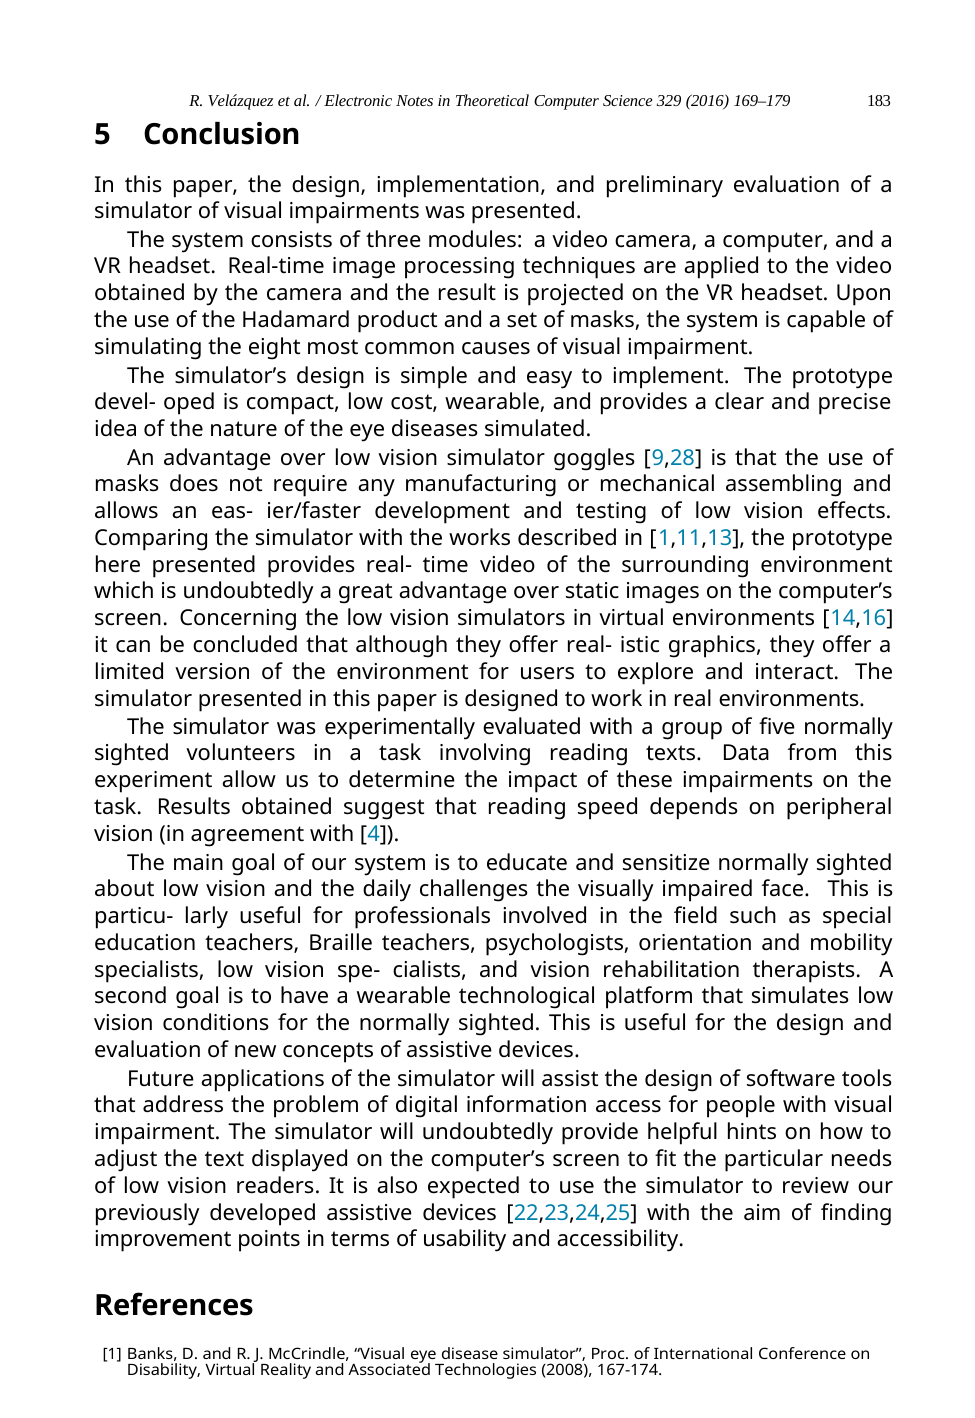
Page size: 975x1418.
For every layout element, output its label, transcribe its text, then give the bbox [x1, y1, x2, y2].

text The simulator was experimentally evaluated with a group of five normally sighted volunteers in a task involving reading texts. Data from this experiment allow us to determine the impact of these impairments on the task. Results obtained suggest that reading speed depends on peripheral vision (in agreement with [4]). [94, 713, 893, 848]
subtitle References [94, 1284, 904, 1323]
text The system consists of three modules: a video camera, a computer, and a VR headset. Real-time image processing techniques are applied to the video obtained by the camera and the result is projected on the VR headset. Upon the use of the Hadamard product and a set of masks, the system is capable of simulating the eight most common causes of visual impairment. [94, 226, 893, 361]
text Future applications of the simulator will assist the design of software tools that address the problem of digital information access for people with visual impairment. The simulator will undoubtedly provide helpful hints on how to adjust the text displayed on the computer’s screen to fit the particular needs of low vision readers. It is also expected to use the simulator to review our previously developed assistive devices [22,23,24,25] with the aim of finding improvement points in terms of usability and accessibility. [94, 1065, 893, 1253]
text An advantage over low vision simulator goggles [9,28] is that the use of masks does not require any manufacturing or mechanical assembling and allows an eas- ier/faster development and testing of low vision effects. Comparing the simulator with the works described in [1,11,13], the prototype here presented provides real- time video of the surrounding environment which is undoubtedly a great advantage over static images on the computer’s screen. Concerning the low vision simulators in virtual environments [14,16] it can be concluded that although they offer real- istic graphics, they offer a limited version of the environment for users to explore and interact. The simulator presented in this paper is designed to work in real environments. [94, 444, 893, 713]
text The main goal of our system is to educate and sensitize normally sighted about low vision and the daily challenges the visually impaired face. This is particu- larly useful for professionals involved in the field such as special education teachers, Braille teachers, psychologists, orientation and mobility specialists, low vision spe- cialists, and vision rehabilitation therapists. A second goal is to have a wearable technological platform that simulates low vision conditions for the normally sighted. This is useful for the design and evaluation of new concepts of assistive devices. [94, 849, 893, 1064]
text In this paper, the design, implementation, and preliminary evaluation of a simulator of visual impairments was presented. [94, 171, 893, 224]
subtitle Conclusion [94, 113, 904, 153]
text The simulator’s design is simple and easy to implement. The prototype devel- oped is compact, low cost, wearable, and provides a clear and precise idea of the nature of the eye diseases simulated. [94, 362, 893, 442]
list Banks, D. and R. J. McCrindle, “Visual eye disease simulator”, Proc. of International Conference on Disability, Virtual Reality and Associated Technologies (2008), 167-174. [102, 1346, 893, 1380]
